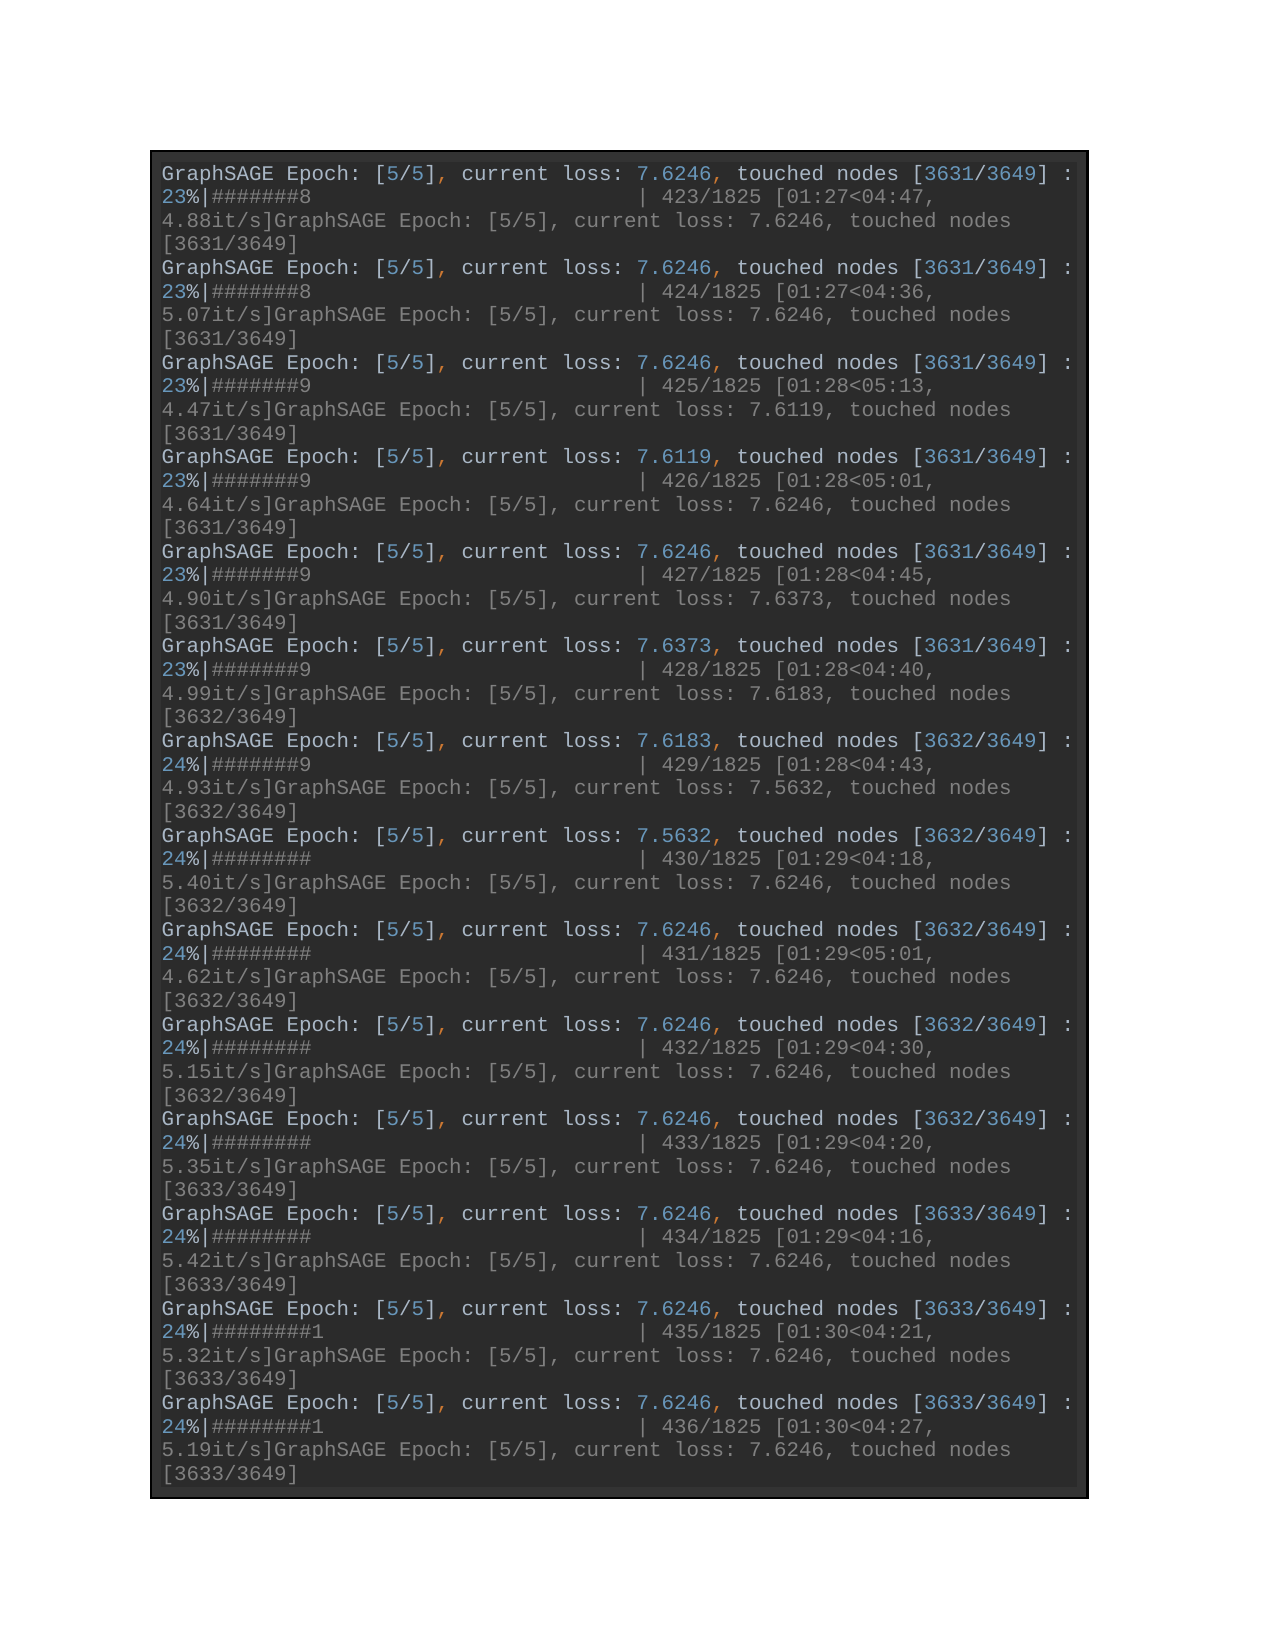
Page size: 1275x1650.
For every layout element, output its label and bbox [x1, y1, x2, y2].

table_header [152, 152, 1086, 1497]
